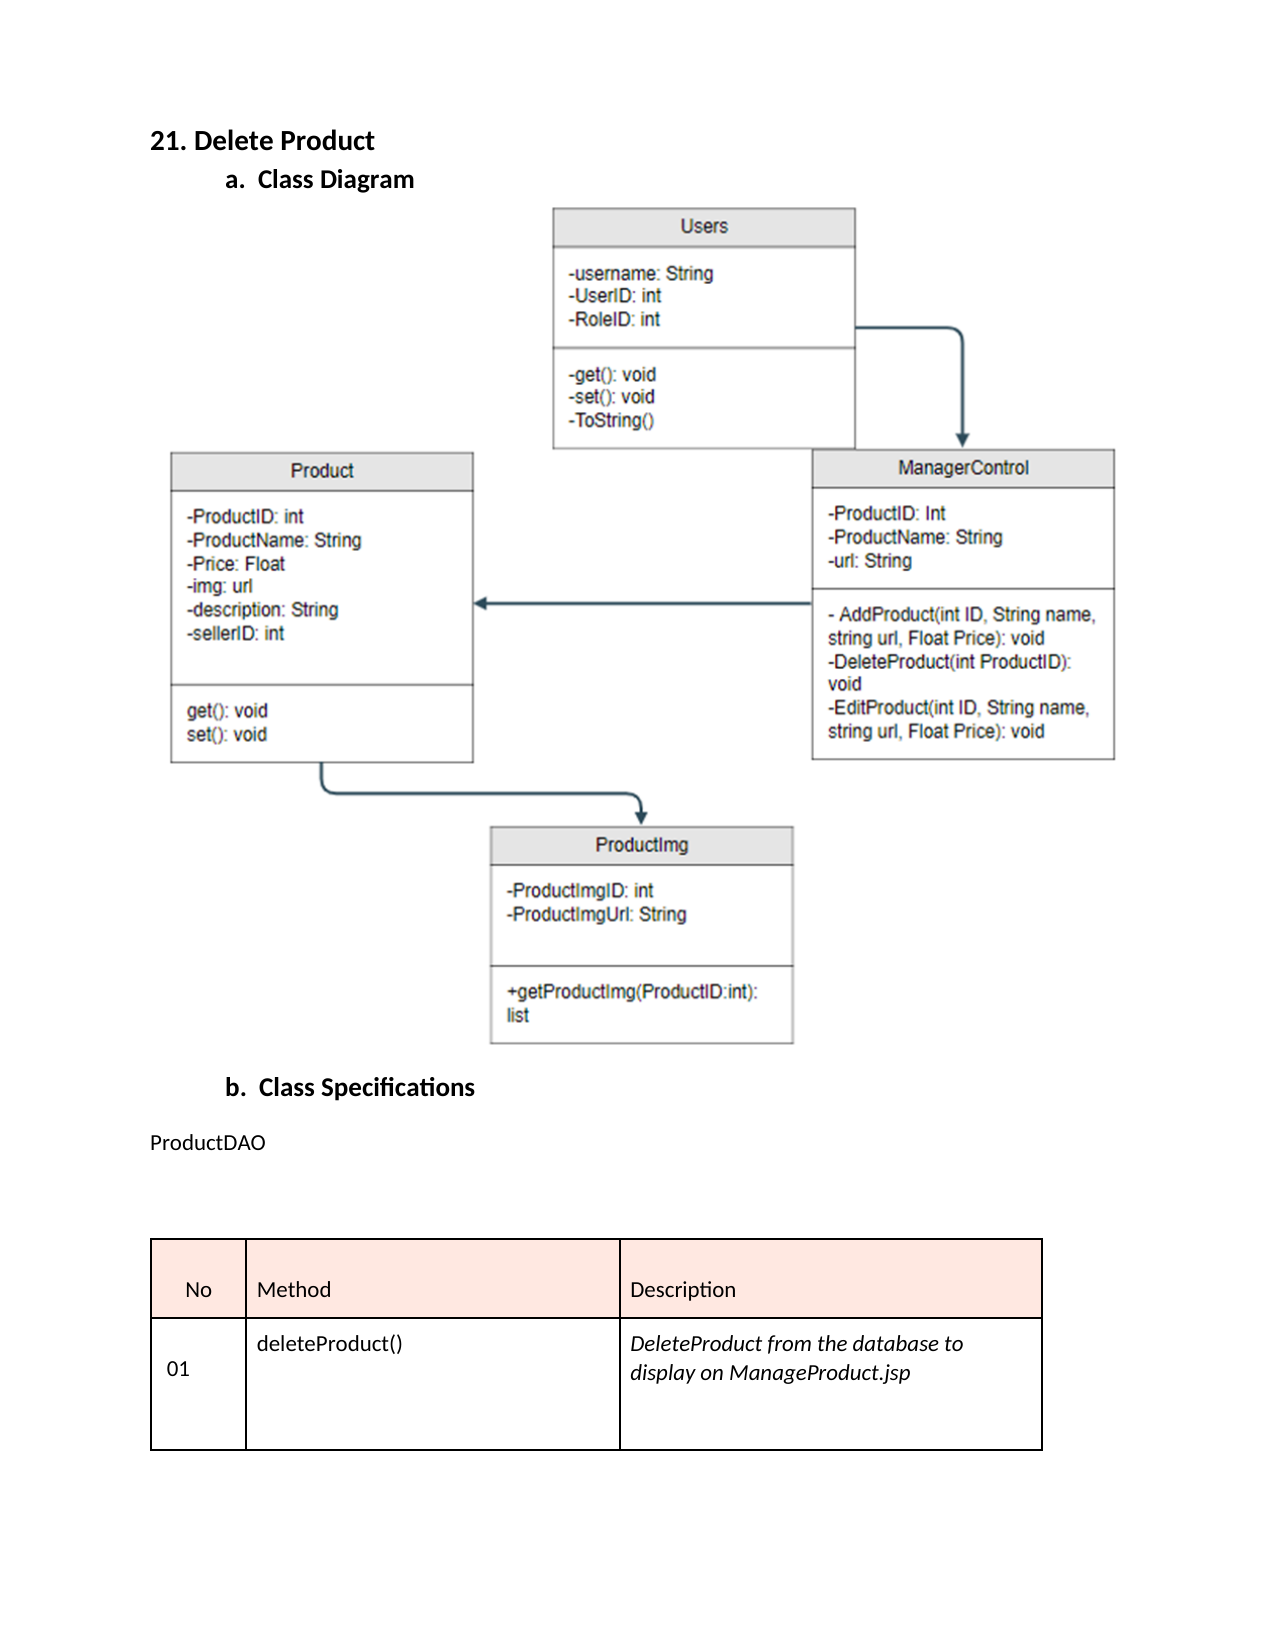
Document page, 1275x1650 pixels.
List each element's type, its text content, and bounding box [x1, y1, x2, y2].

table_header Method [247, 1240, 619, 1317]
text ProductDAO [150, 1128, 1125, 1156]
table_cell 01 [152, 1319, 245, 1449]
subtitle 21. Delete Product [150, 122, 1125, 158]
table_header Description [621, 1240, 1041, 1317]
picture [150, 195, 1125, 1052]
subtitle a. Class Diagram [150, 162, 1125, 195]
subtitle b. Class Specifications [150, 1070, 1125, 1103]
table_cell DeleteProduct from the database to display on ManageProduct.jsp [621, 1319, 1041, 1449]
table_cell deleteProduct() [247, 1319, 619, 1449]
table_header No [152, 1240, 245, 1317]
